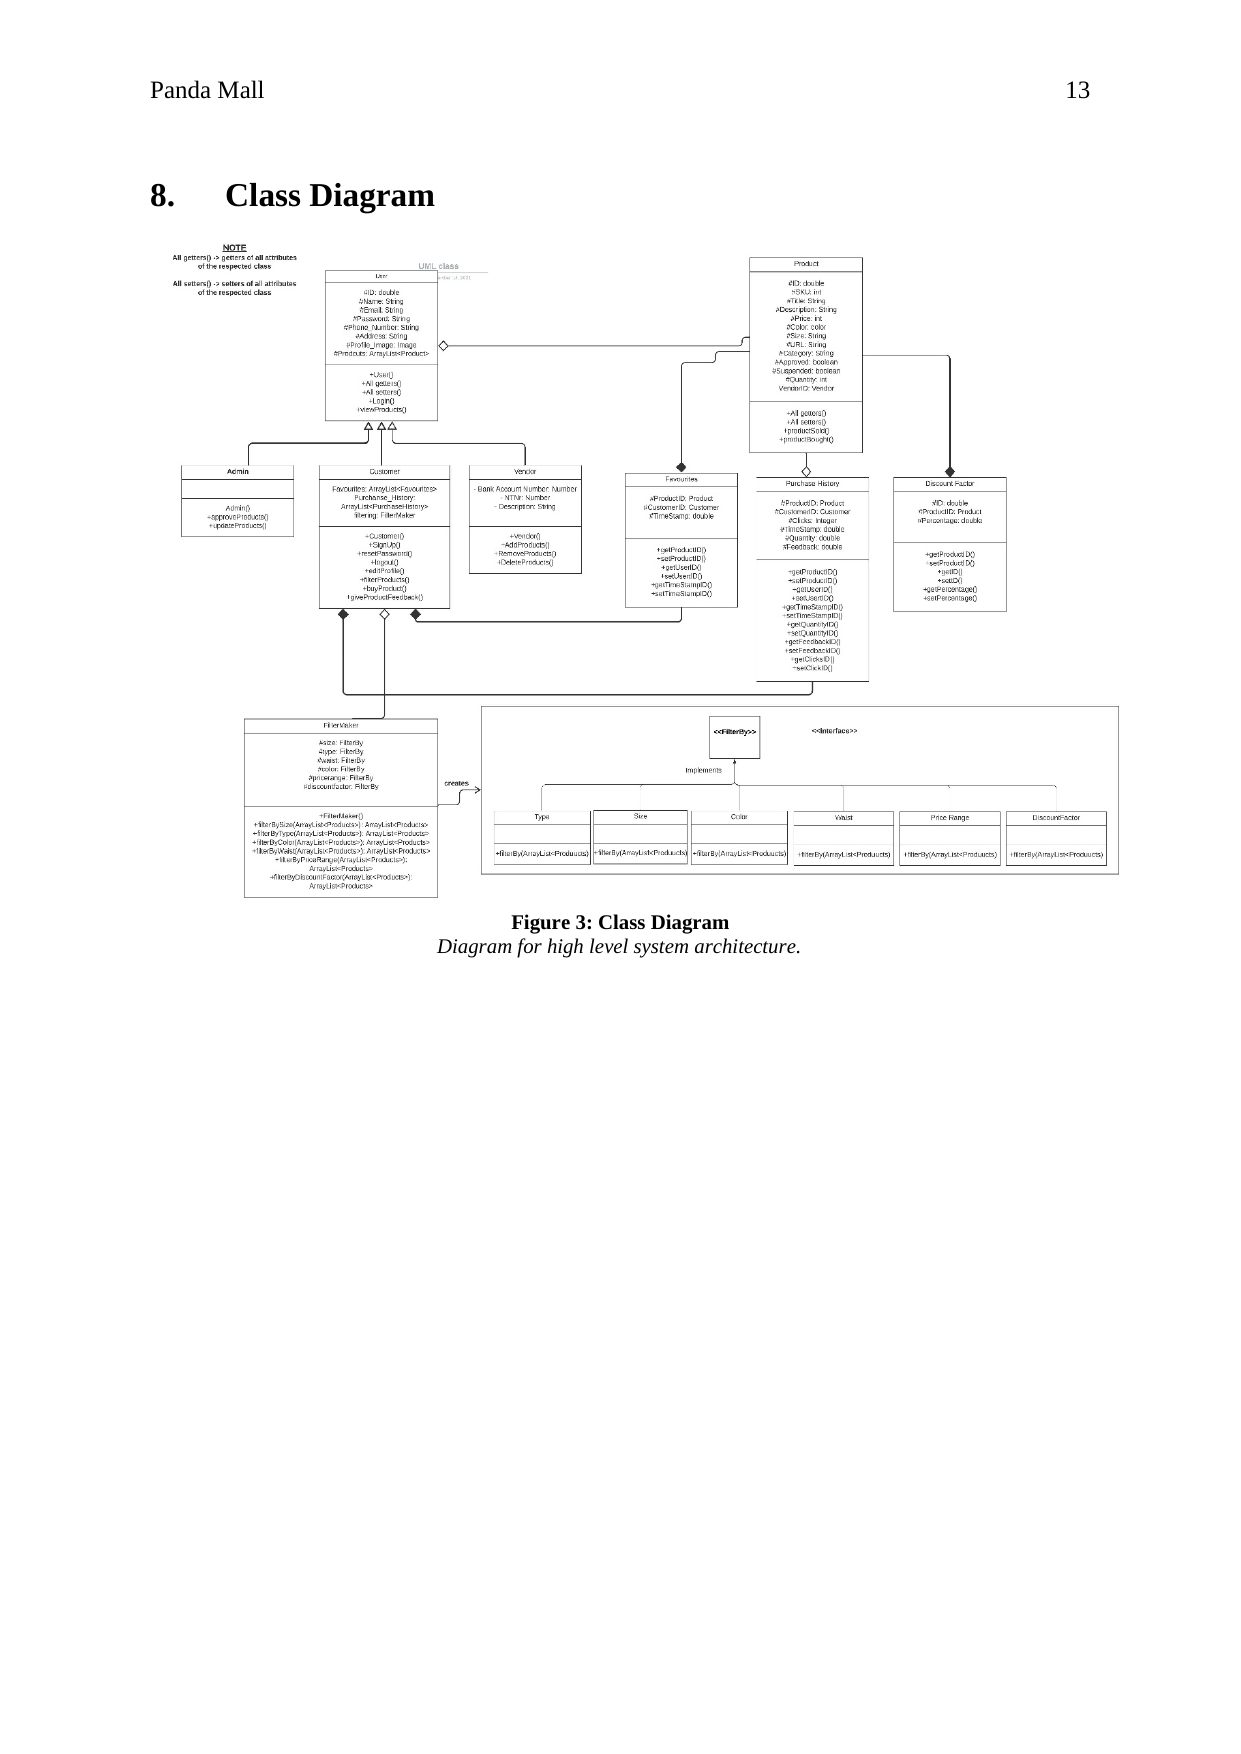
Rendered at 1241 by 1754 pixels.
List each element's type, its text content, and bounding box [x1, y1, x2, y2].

text Figure 3: Class Diagram [150, 910, 1090, 934]
picture [150, 225, 1130, 910]
subtitle Class Diagram [150, 175, 1090, 213]
text Diagram for high level system architecture. [150, 934, 1090, 958]
